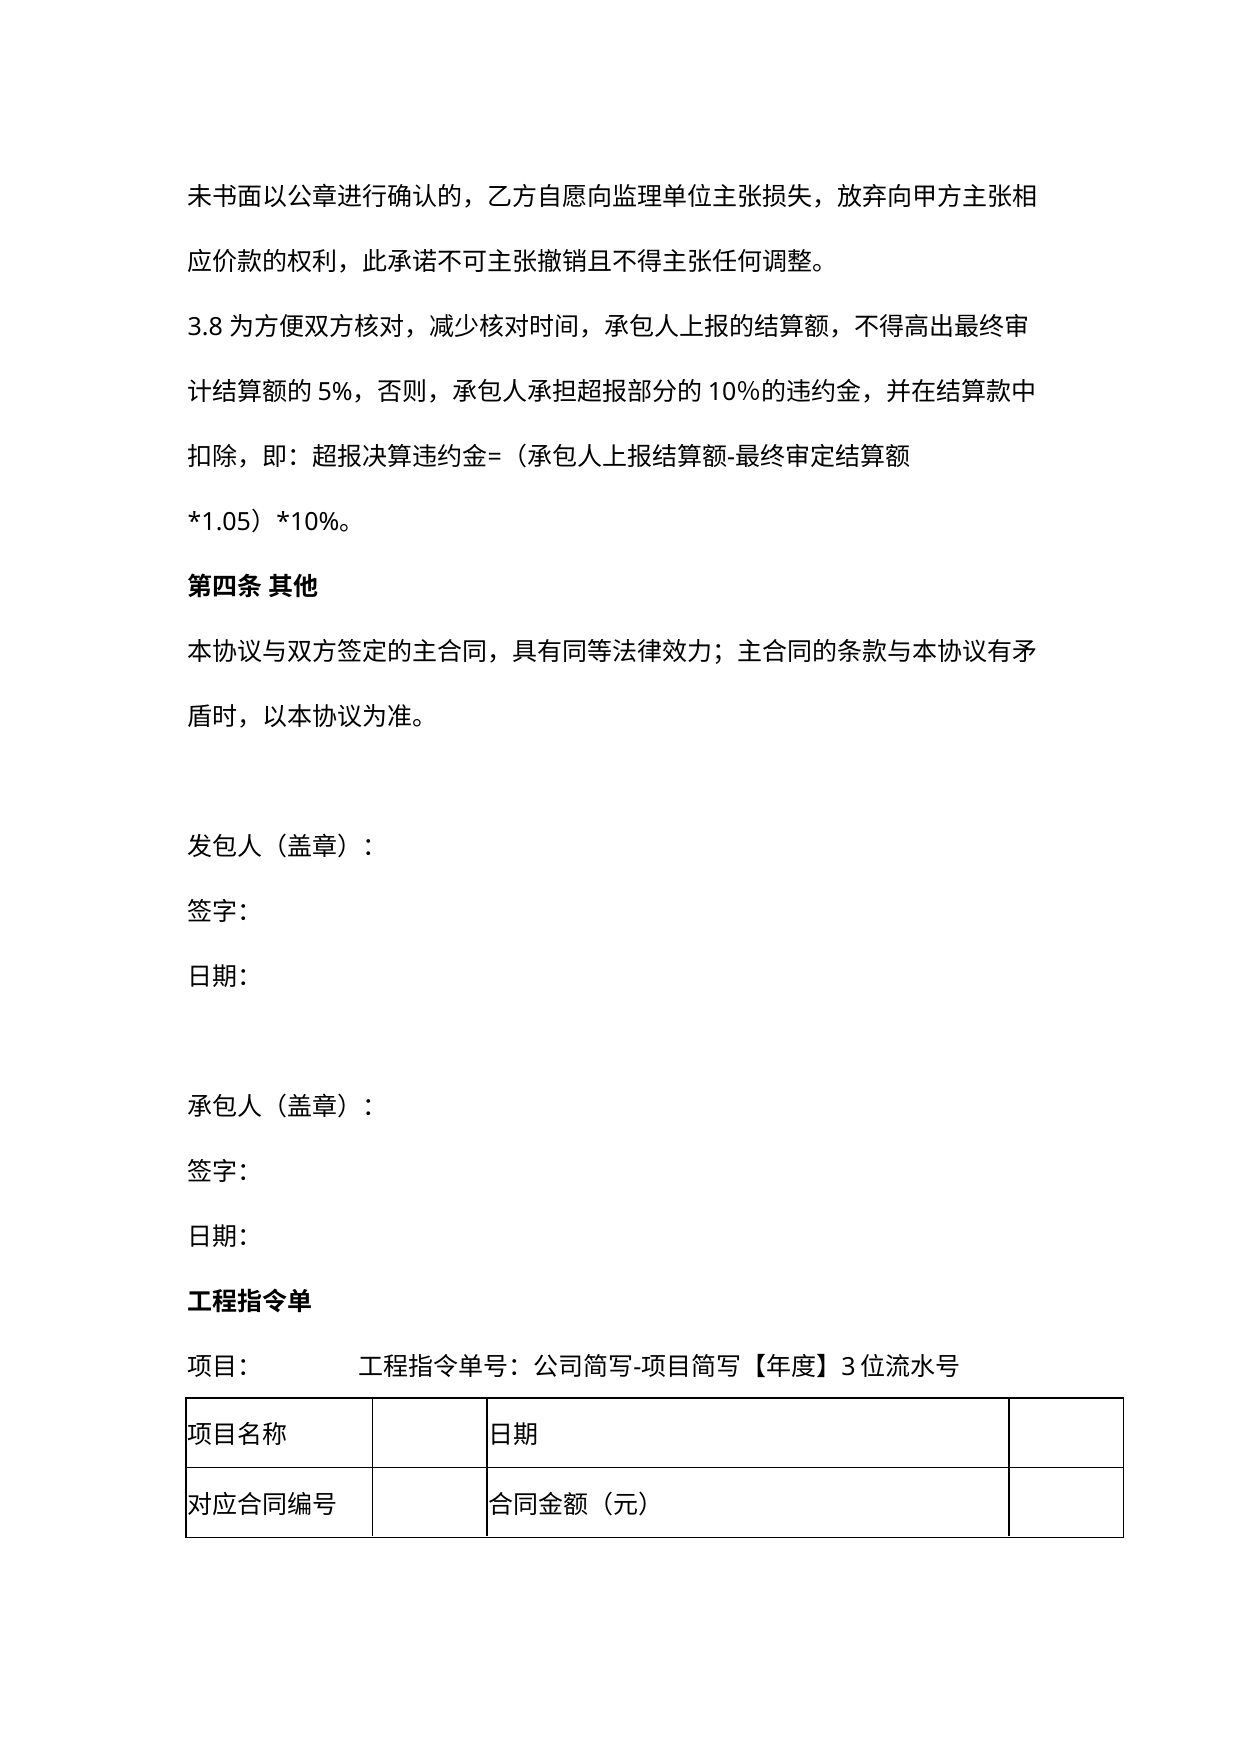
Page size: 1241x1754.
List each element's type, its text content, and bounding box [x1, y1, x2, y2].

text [187, 162, 1053, 292]
table_header 项目名称 [187, 1399, 372, 1467]
text 承包人（盖章）： [187, 1072, 1053, 1137]
table_header [1010, 1399, 1123, 1467]
table_cell 对应合同编号 [187, 1468, 372, 1536]
text 项目： 工程指令单号：公司简写-项目简写【年度】3位流水号 [187, 1332, 1053, 1397]
subtitle 工程指令单 [187, 1267, 1053, 1332]
text 日期： [187, 942, 1053, 1007]
text 签字： [187, 1137, 1053, 1202]
text 签字： [187, 877, 1053, 942]
text 日期： [187, 1202, 1053, 1267]
table_header 日期 [488, 1399, 1008, 1467]
table_cell [373, 1468, 486, 1536]
text 3.8 为方便双方核对，减少核对时间，承包人上报的结算额，不得高出最终审计结算额的5%，否则，承包人承担超报部分的10％的违约金，并在结算款中扣除，即：超报决算违约金=（承包人上报结算额-最终审定结算额*1.05）*10%。 [187, 292, 1053, 552]
table_cell [1010, 1468, 1123, 1536]
table_cell 合同金额（元） [488, 1468, 1008, 1536]
subtitle 第四条 其他 [187, 552, 1053, 617]
text 发包人（盖章）： [187, 812, 1053, 877]
table_header [373, 1399, 486, 1467]
text 本协议与双方签定的主合同，具有同等法律效力；主合同的条款与本协议有矛盾时，以本协议为准。 [187, 617, 1053, 747]
